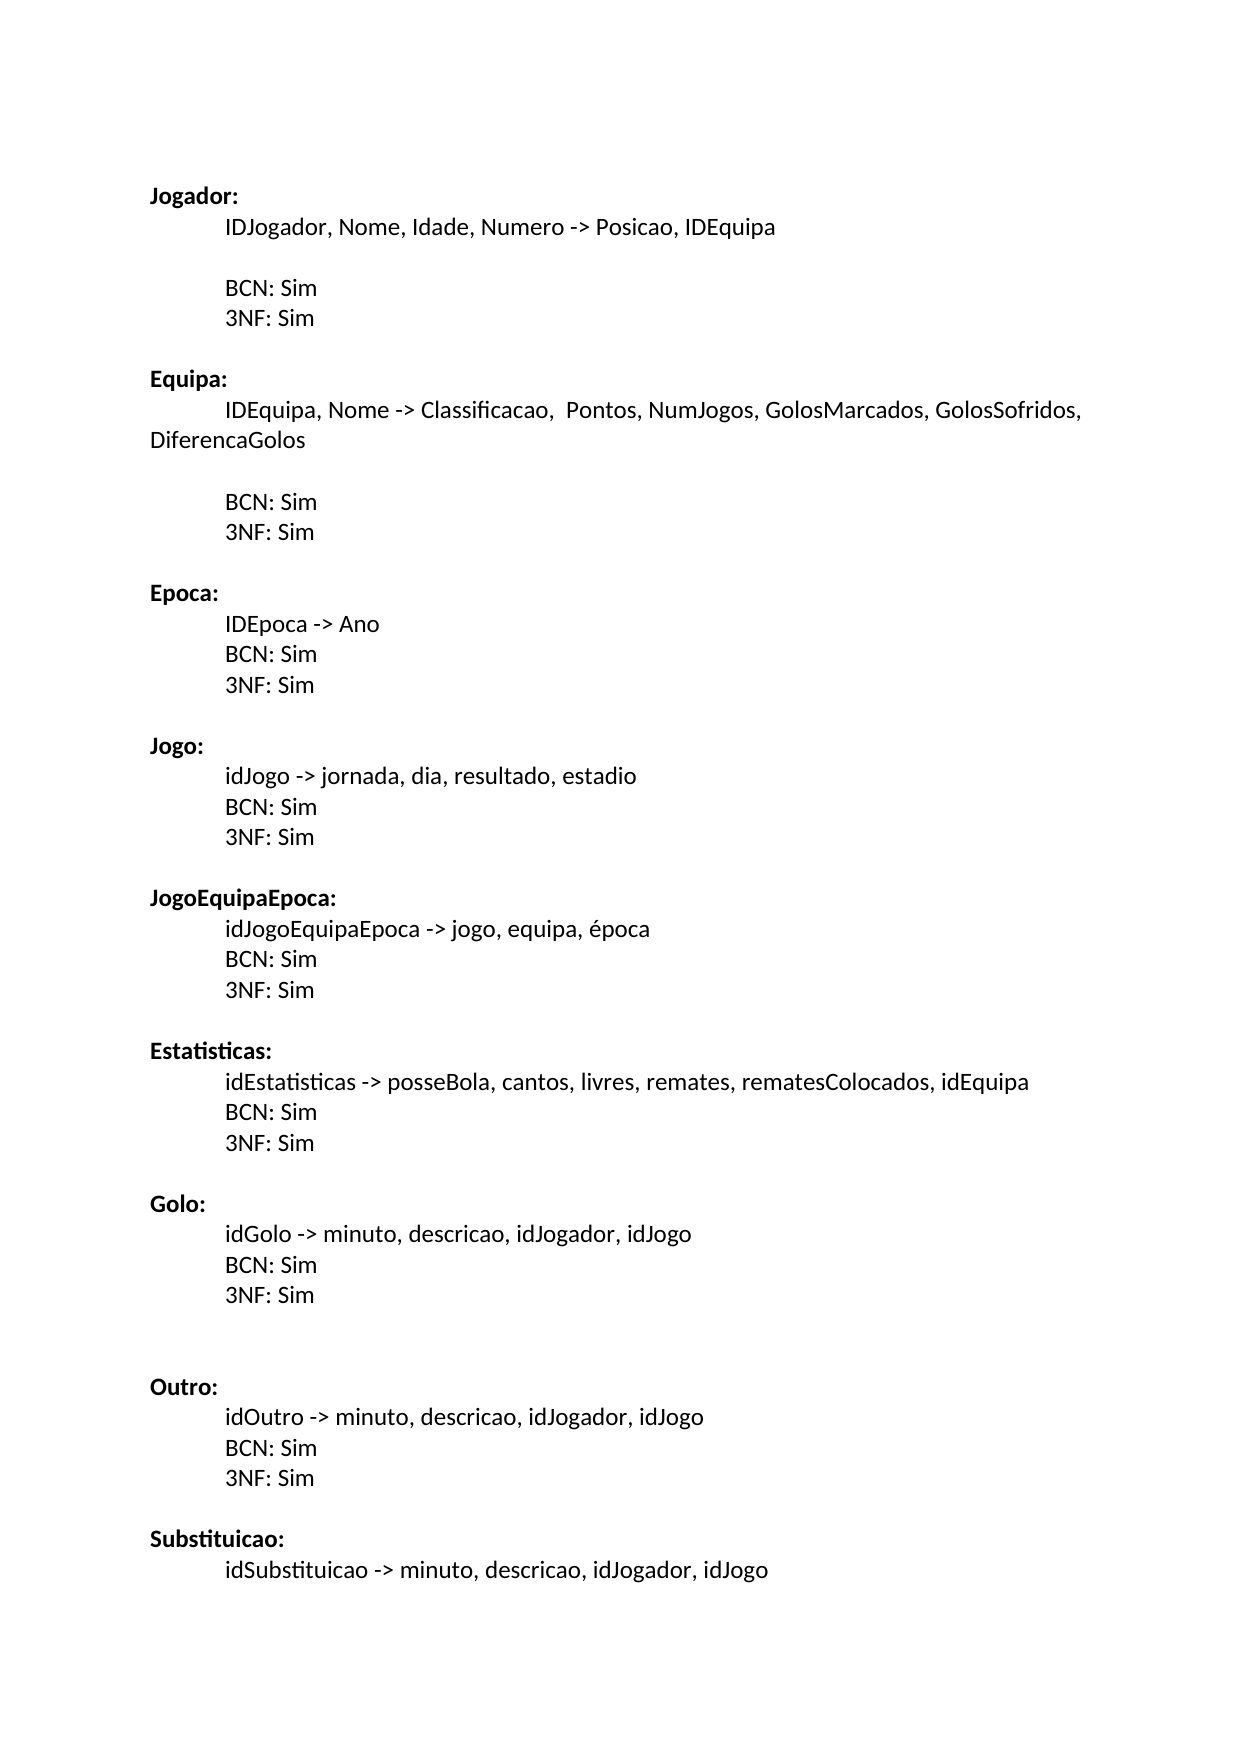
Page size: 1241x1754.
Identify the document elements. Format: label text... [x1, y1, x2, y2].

text Jogo: [150, 730, 1090, 760]
text IDEpoca -> Ano [150, 608, 1090, 638]
text idJogoEquipaEpoca -> jogo, equipa, época [150, 913, 1090, 943]
text Outro: [150, 1371, 1090, 1401]
text 3NF: Sim [150, 303, 1090, 333]
text 3NF: Sim [150, 669, 1090, 699]
text idOutro -> minuto, descricao, idJogador, idJogo [150, 1401, 1090, 1432]
text Epoca: [150, 577, 1090, 608]
text BCN: Sim [150, 1249, 1090, 1279]
text 3NF: Sim [150, 1279, 1090, 1310]
text 3NF: Sim [150, 516, 1090, 547]
text IDEquipa, Nome -> Classificacao, Pontos, NumJogos, GolosMarcados, GolosSofridos, DiferencaGolos [150, 394, 1090, 455]
text idJogo -> jornada, dia, resultado, estadio [150, 760, 1090, 791]
text idEstatisticas -> posseBola, cantos, livres, remates, rematesColocados, idEquipa [150, 1066, 1090, 1096]
text IDJogador, Nome, Idade, Numero -> Posicao, IDEquipa [150, 211, 1090, 242]
text BCN: Sim [150, 272, 1090, 303]
text idGolo -> minuto, descricao, idJogador, idJogo [150, 1218, 1090, 1249]
text Estatisticas: [150, 1035, 1090, 1066]
text BCN: Sim [150, 1096, 1090, 1127]
text Jogador: [150, 181, 1090, 211]
text 3NF: Sim [150, 1127, 1090, 1157]
text BCN: Sim [150, 1432, 1090, 1462]
text 3NF: Sim [150, 974, 1090, 1004]
text Substituicao: [150, 1523, 1090, 1554]
text Equipa: [150, 364, 1090, 394]
text Golo: [150, 1188, 1090, 1218]
text 3NF: Sim [150, 821, 1090, 852]
text idSubstituicao -> minuto, descricao, idJogador, idJogo [150, 1554, 1090, 1584]
text BCN: Sim [150, 638, 1090, 669]
text BCN: Sim [150, 791, 1090, 821]
text BCN: Sim [150, 943, 1090, 974]
text JogoEquipaEpoca: [150, 882, 1090, 913]
text BCN: Sim [150, 486, 1090, 516]
text 3NF: Sim [150, 1462, 1090, 1493]
